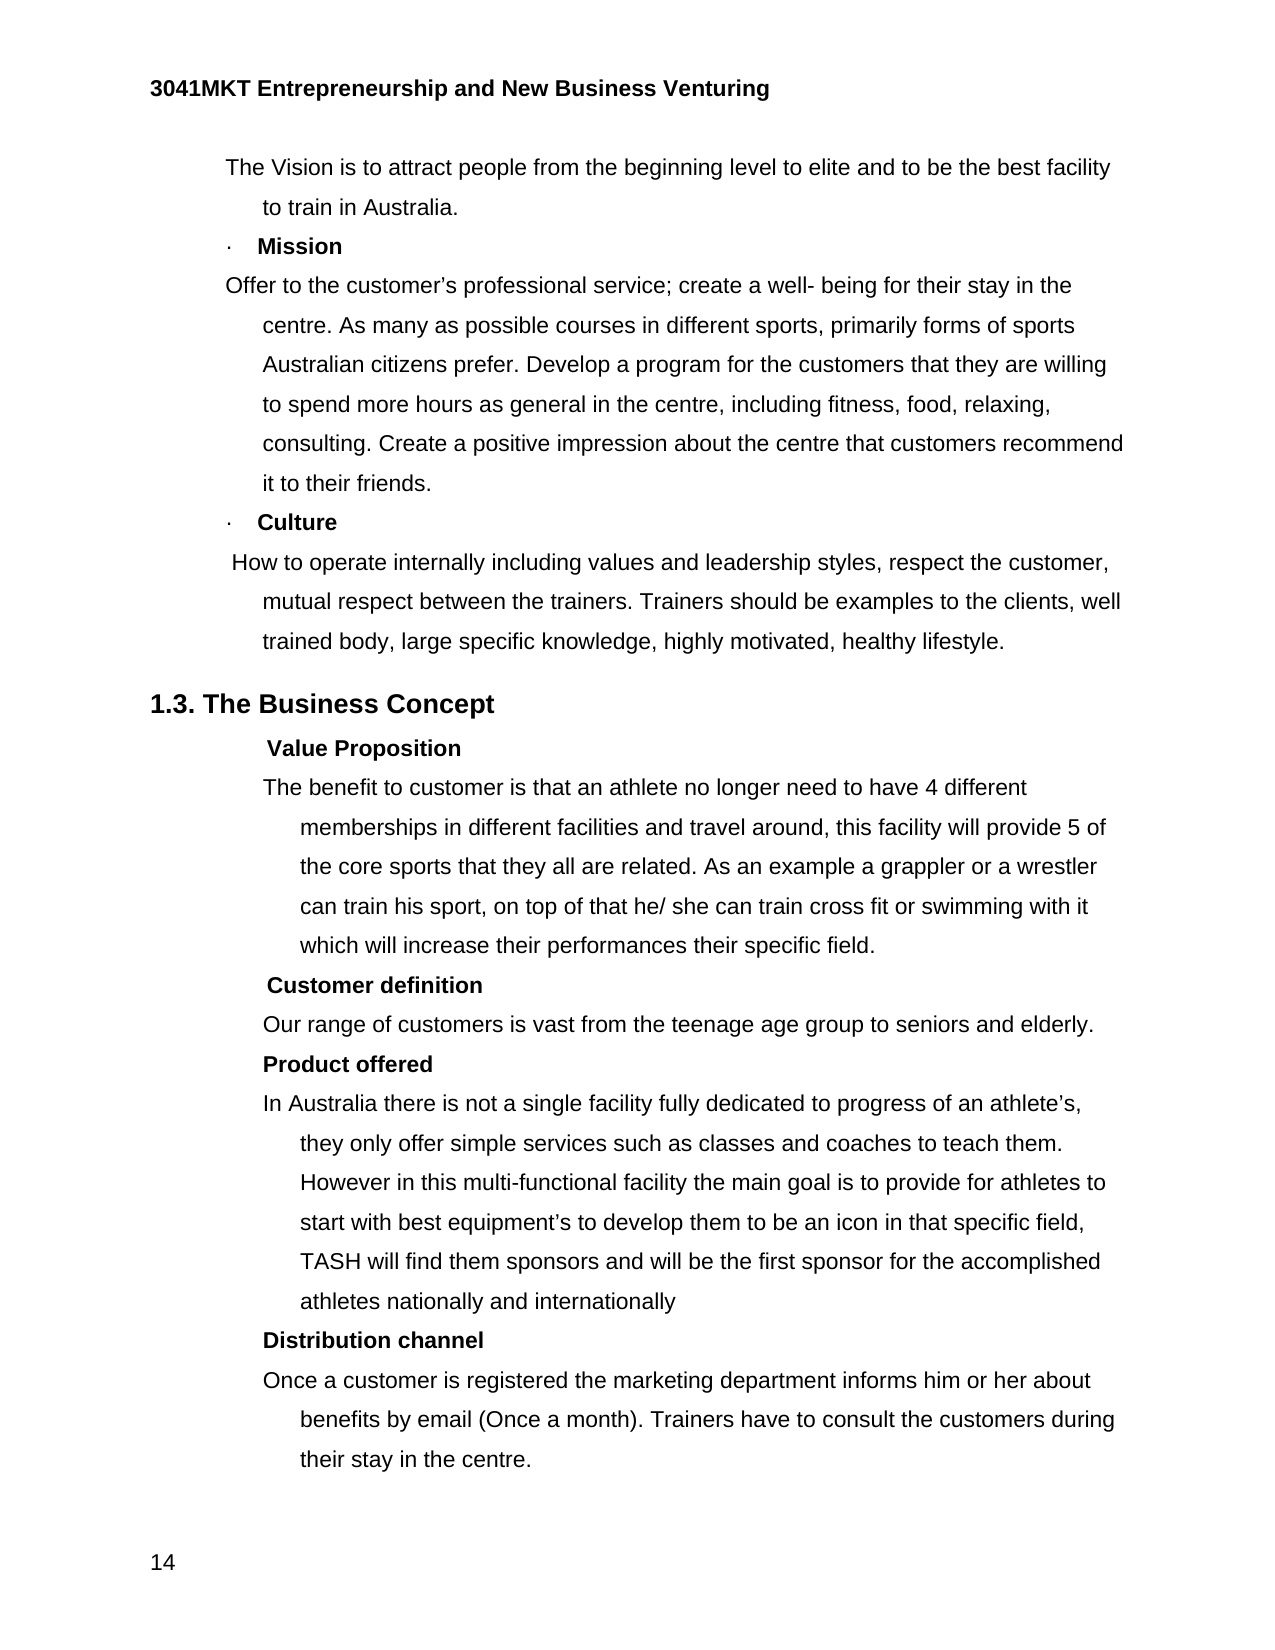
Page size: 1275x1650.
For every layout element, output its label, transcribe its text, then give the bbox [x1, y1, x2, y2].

text Customer definition [263, 972, 1125, 998]
subtitle 1.3. The Business Concept [150, 688, 1125, 719]
text The benefit to customer is that an athlete no longer need to have 4 different memberships in different facilities and travel around, this facility will provide 5 of the core sports that they all are related. As an example a grappler or a wrestler can train his sport, on top of that he/ she can train cross fit or swimming with it which will increase their performances their specific field. [263, 774, 1125, 959]
text · Mission [225, 233, 1125, 259]
text Offer to the customer’s professional service; create a well- being for their stay in the centre. As many as possible courses in different sports, primarily forms of sports Australian citizens prefer. Develop a program for the customers that they are willing to spend more hours as general in the centre, including fitness, food, relaxing, consulting. Create a positive impression about the centre that customers recommend it to their friends. [225, 272, 1125, 496]
text Once a customer is registered the marketing department informs him or her about benefits by email (Once a month). Trainers have to consult the customers during their stay in the centre. [263, 1367, 1125, 1472]
text Our range of customers is vast from the teenage age group to seniors and elderly. [263, 1011, 1125, 1038]
text · Culture [225, 509, 1125, 536]
text Distribution channel [263, 1327, 1125, 1353]
text In Australia there is not a single facility fully dedicated to progress of an athlete’s, they only offer simple services such as classes and coaches to teach them. However in this multi-functional facility the main goal is to provide for athletes to start with best equipment’s to develop them to be an icon in that specific field, TASH will find them sponsors and will be the first sponsor for the accomplished athletes nationally and internationally [263, 1090, 1125, 1314]
text Value Proposition [263, 735, 1125, 761]
text Product offered [263, 1051, 1125, 1077]
text How to operate internally including values and leadership styles, respect the customer, mutual respect between the trainers. Trainers should be examples to the clients, well trained body, large specific knowledge, highly motivated, healthy lifestyle. [225, 549, 1125, 654]
text The Vision is to attract people from the beginning level to elite and to be the best facility to train in Australia. [225, 154, 1125, 220]
